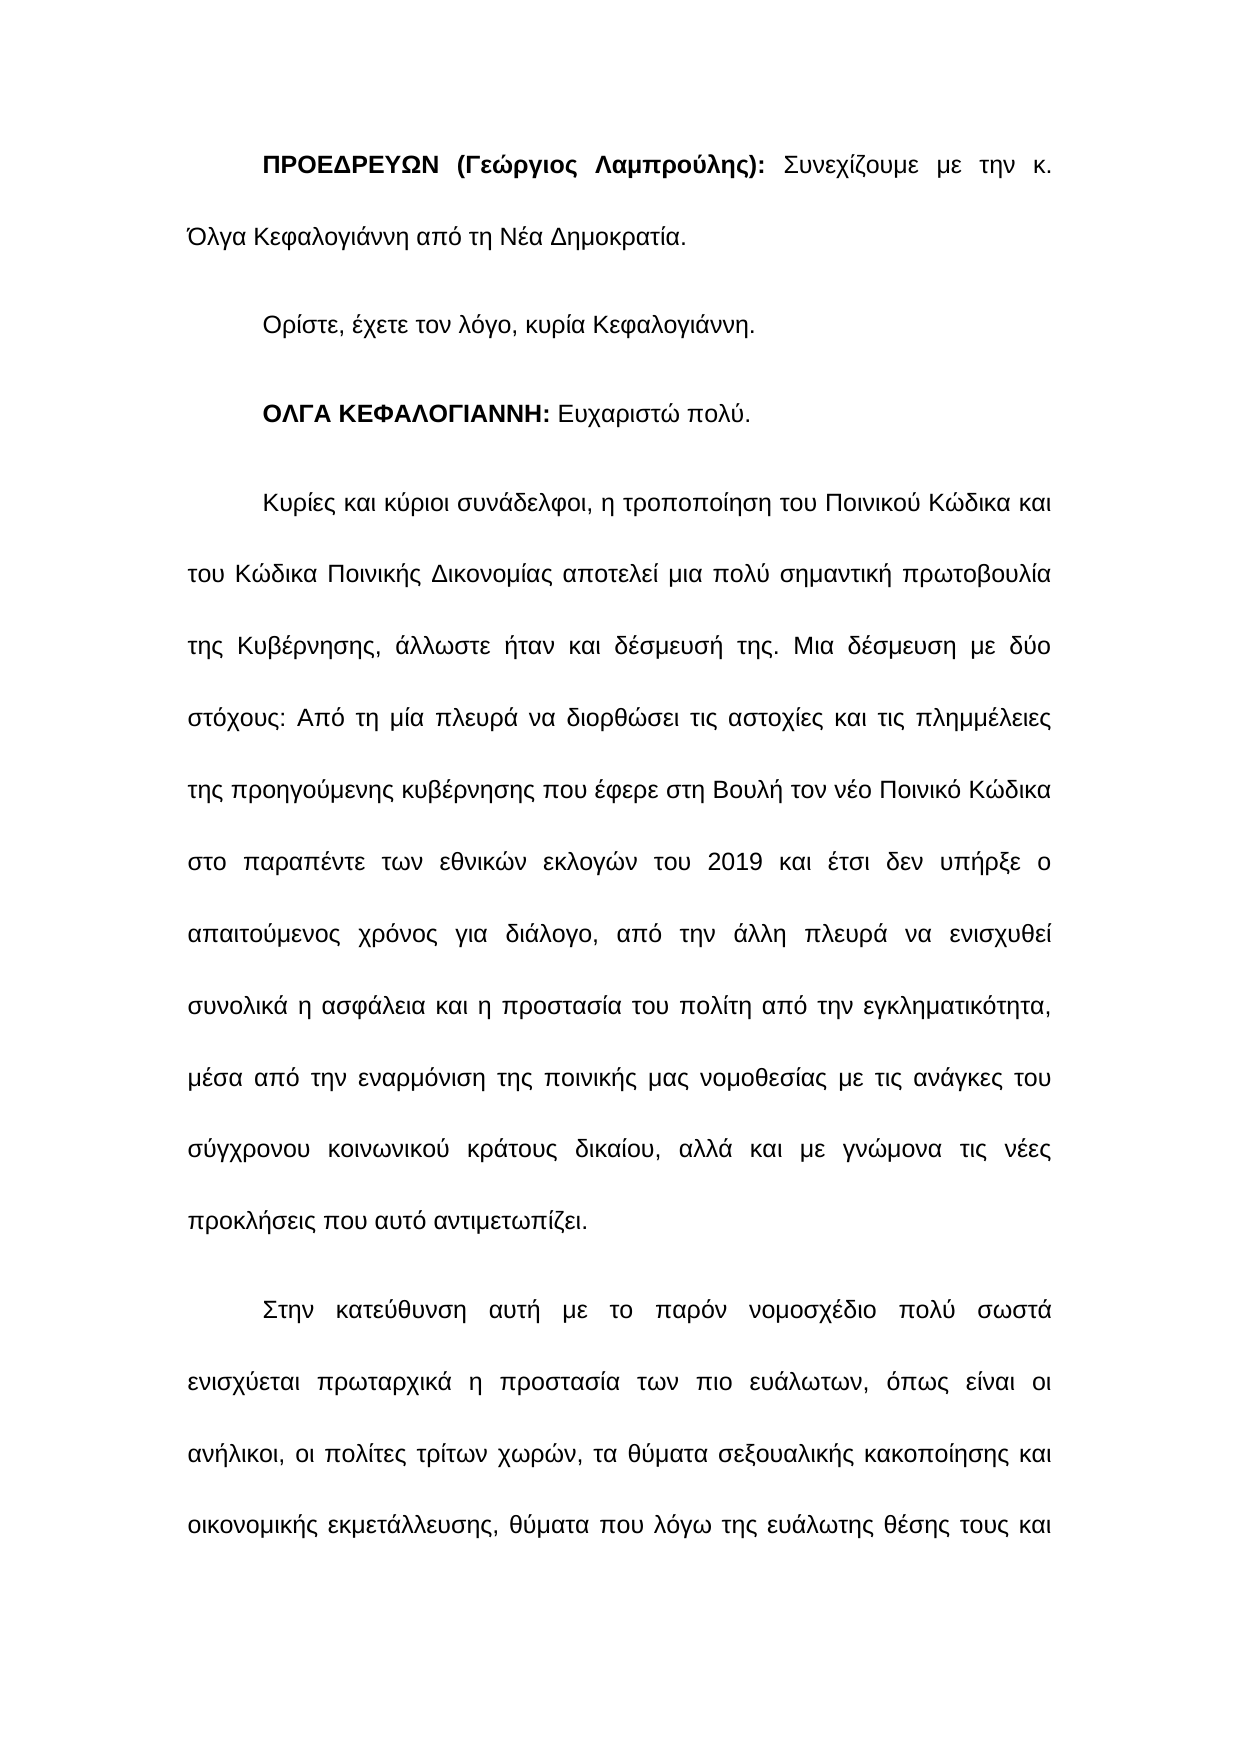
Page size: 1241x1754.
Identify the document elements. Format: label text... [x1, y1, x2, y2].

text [187, 1295, 1053, 1539]
text ΟΛΓΑ ΚΕΦΑΛΟΓΙΑΝΝΗ: Ευχαριστώ πολύ. [187, 399, 1053, 428]
text Ορίστε, έχετε τον λόγο, κυρία Κεφαλογιάννη. [187, 310, 1053, 339]
text Κυρίες και κύριοι συνάδελφοι, η τροποποίηση του Ποινικού Κώδικα και του Κώδικα Ποινικής Δικονομίας αποτελεί μια πολύ σημαντική πρωτοβουλία της Κυβέρνησης, άλλωστε ήταν και δέσμευσή της. Μια δέσμευση με δύο στόχους: Από τη μία πλευρά να διορθώσει τις αστοχίες και τις πλημμέλειες της προηγούμενης κυβέρνησης που έφερε στη Βουλή τον νέο Ποινικό Κώδικα στο παραπέντε των εθνικών εκλογών του 2019 και έτσι δεν υπήρξε ο απαιτούμενος χρόνος για διάλογο, από την άλλη πλευρά να ενισχυθεί συνολικά η ασφάλεια και η προστασία του πολίτη από την εγκληματικότητα, μέσα από την εναρμόνιση της ποινικής μας νομοθεσίας με τις ανάγκες του σύγχρονου κοινωνικού κράτους δικαίου, αλλά και με γνώμονα τις νέες προκλήσεις που αυτό αντιμετωπίζει. [187, 487, 1053, 1235]
text ΠΡΟΕΔΡΕΥΩΝ (Γεώργιος Λαμπρούλης): Συνεχίζουμε με την κ. Όλγα Κεφαλογιάννη από τη Νέα Δημοκρατία. [187, 150, 1053, 251]
